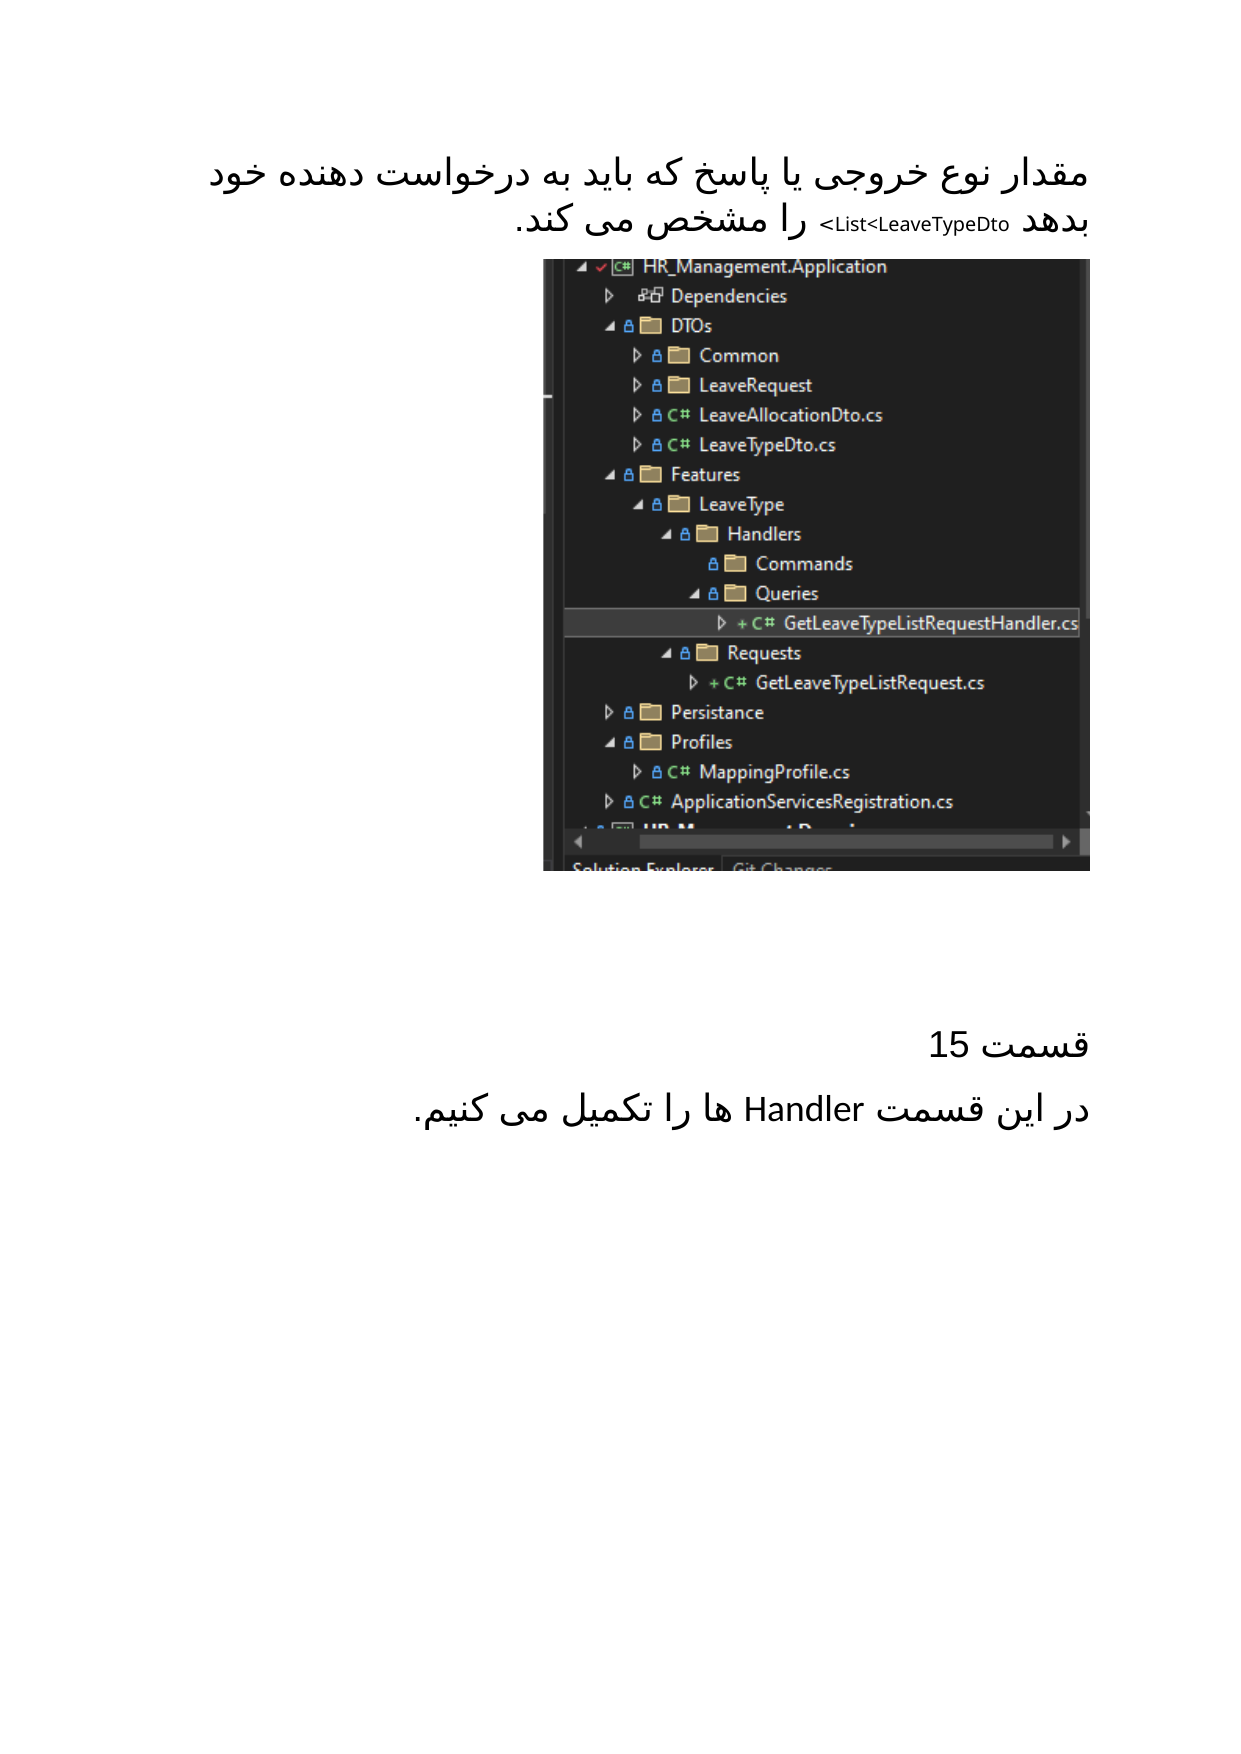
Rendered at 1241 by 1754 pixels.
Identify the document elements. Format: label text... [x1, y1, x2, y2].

picture [543, 259, 1090, 871]
text در این قسمت Handler ها را تکمیل می کنیم. [150, 1085, 1090, 1131]
text قسمت 15 [150, 1022, 1090, 1065]
